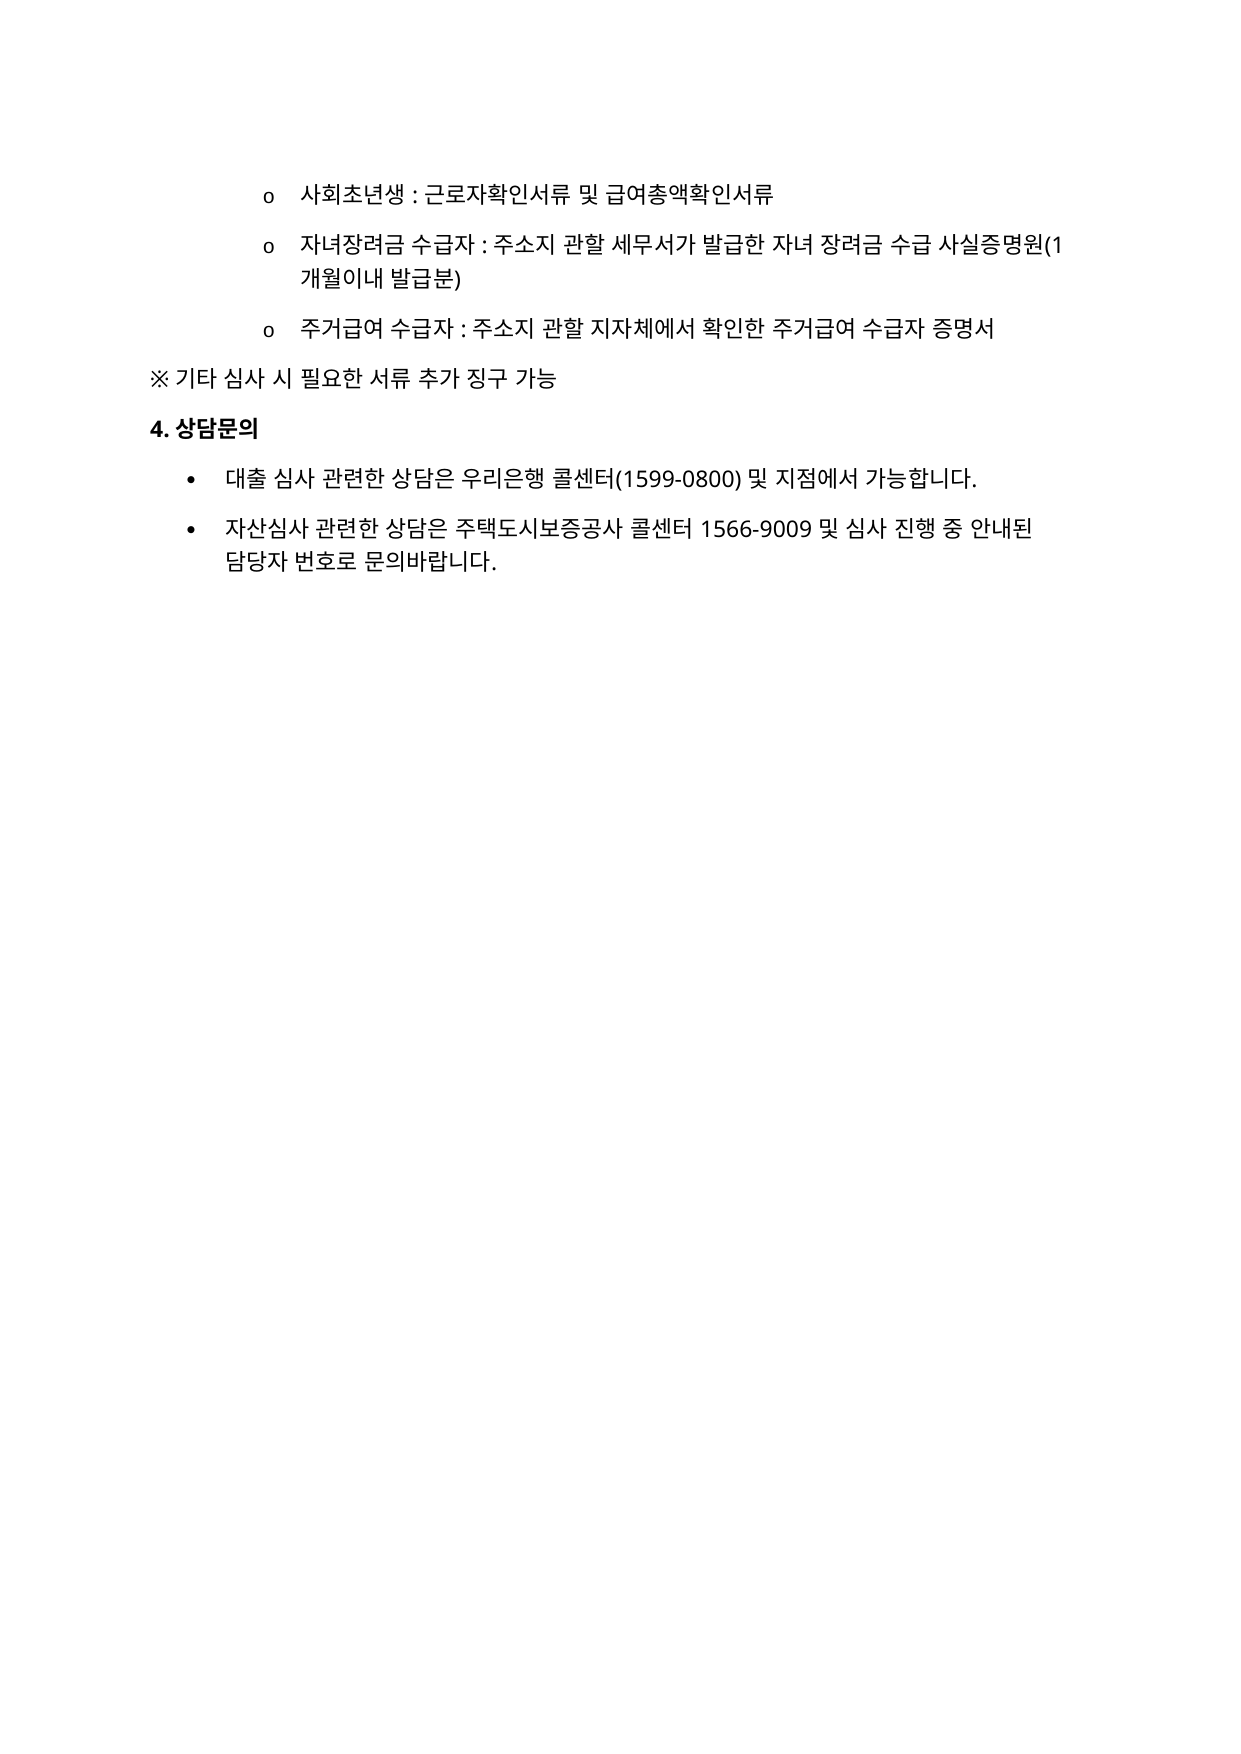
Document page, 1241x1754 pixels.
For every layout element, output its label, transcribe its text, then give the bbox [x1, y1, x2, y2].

text 4. 상담문의 [150, 411, 1090, 444]
list 자녀장려금 수급자 : 주소지 관할 세무서가 발급한 자녀 장려금 수급 사실증명원(1개월이내 발급분) [262, 227, 1090, 294]
list 대출 심사 관련한 상담은 우리은행 콜센터(1599-0800) 및 지점에서 가능합니다. [187, 461, 1090, 494]
list 자산심사 관련한 상담은 주택도시보증공사 콜센터 1566-9009 및 심사 진행 중 안내된 담당자 번호로 문의바랍니다. [187, 511, 1090, 577]
list 주거급여 수급자 : 주소지 관할 지자체에서 확인한 주거급여 수급자 증명서 [262, 311, 1090, 344]
text ※ 기타 심사 시 필요한 서류 추가 징구 가능 [150, 361, 1090, 394]
list 사회초년생 : 근로자확인서류 및 급여총액확인서류 [262, 177, 1090, 211]
